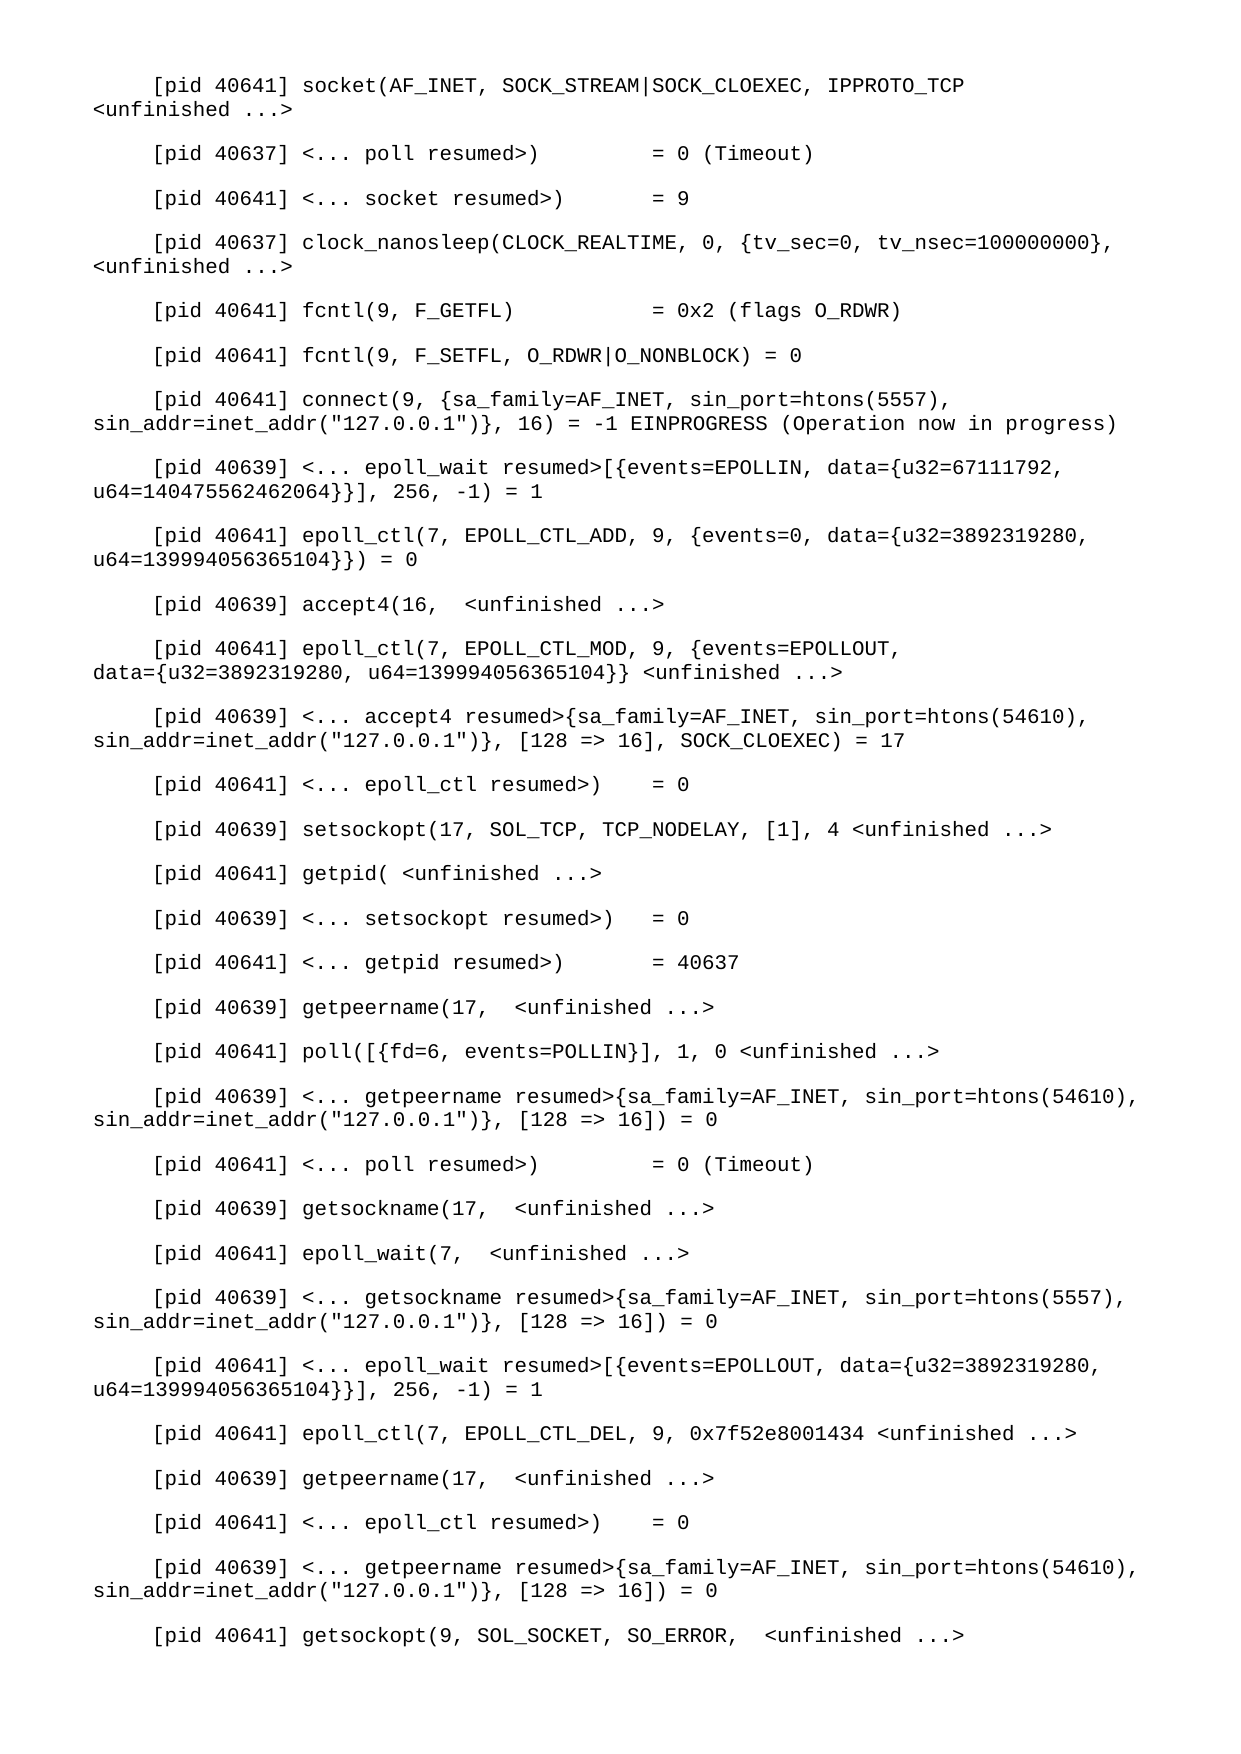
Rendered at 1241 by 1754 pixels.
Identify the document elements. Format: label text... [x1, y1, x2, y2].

text [pid 40639] setsockopt(17, SOL_TCP, TCP_NODELAY, [1], 4 <unfinished ...> [93, 819, 1147, 842]
text [pid 40641] epoll_ctl(7, EPOLL_CTL_MOD, 9, {events=EPOLLOUT, data={u32=3892319280, u64=139994056365104}} <unfinished ...> [93, 638, 1147, 685]
text [pid 40639] <... getpeername resumed>{sa_family=AF_INET, sin_port=htons(54610), sin_addr=inet_addr("127.0.0.1")}, [128 => 16]) = 0 [93, 1557, 1147, 1604]
text [pid 40641] <... poll resumed>) = 0 (Timeout) [93, 1154, 1147, 1177]
text [pid 40641] connect(9, {sa_family=AF_INET, sin_port=htons(5557), sin_addr=inet_addr("127.0.0.1")}, 16) = -1 EINPROGRESS (Operation now in progress) [93, 389, 1147, 436]
text [pid 40641] epoll_wait(7, <unfinished ...> [93, 1243, 1147, 1266]
text [pid 40641] getsockopt(9, SOL_SOCKET, SO_ERROR, <unfinished ...> [93, 1625, 1147, 1649]
text [pid 40641] fcntl(9, F_SETFL, O_RDWR|O_NONBLOCK) = 0 [93, 345, 1147, 368]
text [pid 40641] <... epoll_ctl resumed>) = 0 [93, 774, 1147, 798]
text [pid 40641] epoll_ctl(7, EPOLL_CTL_DEL, 9, 0x7f52e8001434 <unfinished ...> [93, 1423, 1147, 1447]
text [pid 40639] accept4(16, <unfinished ...> [93, 593, 1147, 617]
text [pid 40641] fcntl(9, F_GETFL) = 0x2 (flags O_RDWR) [93, 300, 1147, 324]
text [pid 40639] <... setsockopt resumed>) = 0 [93, 908, 1147, 931]
text [pid 40641] <... getpid resumed>) = 40637 [93, 952, 1147, 976]
text [pid 40639] getpeername(17, <unfinished ...> [93, 1468, 1147, 1492]
text [pid 40641] <... epoll_ctl resumed>) = 0 [93, 1512, 1147, 1536]
text [pid 40639] <... epoll_wait resumed>[{events=EPOLLIN, data={u32=67111792, u64=140475562462064}}], 256, -1) = 1 [93, 457, 1147, 504]
text [pid 40637] <... poll resumed>) = 0 (Timeout) [93, 143, 1147, 167]
text [pid 40637] clock_nanosleep(CLOCK_REALTIME, 0, {tv_sec=0, tv_nsec=100000000}, <unfinished ...> [93, 232, 1147, 279]
text [pid 40641] <... socket resumed>) = 9 [93, 188, 1147, 211]
text [pid 40639] <... accept4 resumed>{sa_family=AF_INET, sin_port=htons(54610), sin_addr=inet_addr("127.0.0.1")}, [128 => 16], SOCK_CLOEXEC) = 17 [93, 706, 1147, 753]
text [pid 40641] socket(AF_INET, SOCK_STREAM|SOCK_CLOEXEC, IPPROTO_TCP <unfinished ...> [93, 75, 1147, 122]
text [pid 40639] <... getpeername resumed>{sa_family=AF_INET, sin_port=htons(54610), sin_addr=inet_addr("127.0.0.1")}, [128 => 16]) = 0 [93, 1086, 1147, 1133]
text [pid 40641] getpid( <unfinished ...> [93, 863, 1147, 887]
text [pid 40639] getpeername(17, <unfinished ...> [93, 997, 1147, 1020]
text [pid 40641] <... epoll_wait resumed>[{events=EPOLLOUT, data={u32=3892319280, u64=139994056365104}}], 256, -1) = 1 [93, 1355, 1147, 1403]
text [pid 40641] poll([{fd=6, events=POLLIN}], 1, 0 <unfinished ...> [93, 1041, 1147, 1065]
text [pid 40639] <... getsockname resumed>{sa_family=AF_INET, sin_port=htons(5557), sin_addr=inet_addr("127.0.0.1")}, [128 => 16]) = 0 [93, 1287, 1147, 1334]
text [pid 40641] epoll_ctl(7, EPOLL_CTL_ADD, 9, {events=0, data={u32=3892319280, u64=139994056365104}}) = 0 [93, 525, 1147, 573]
text [pid 40639] getsockname(17, <unfinished ...> [93, 1198, 1147, 1222]
